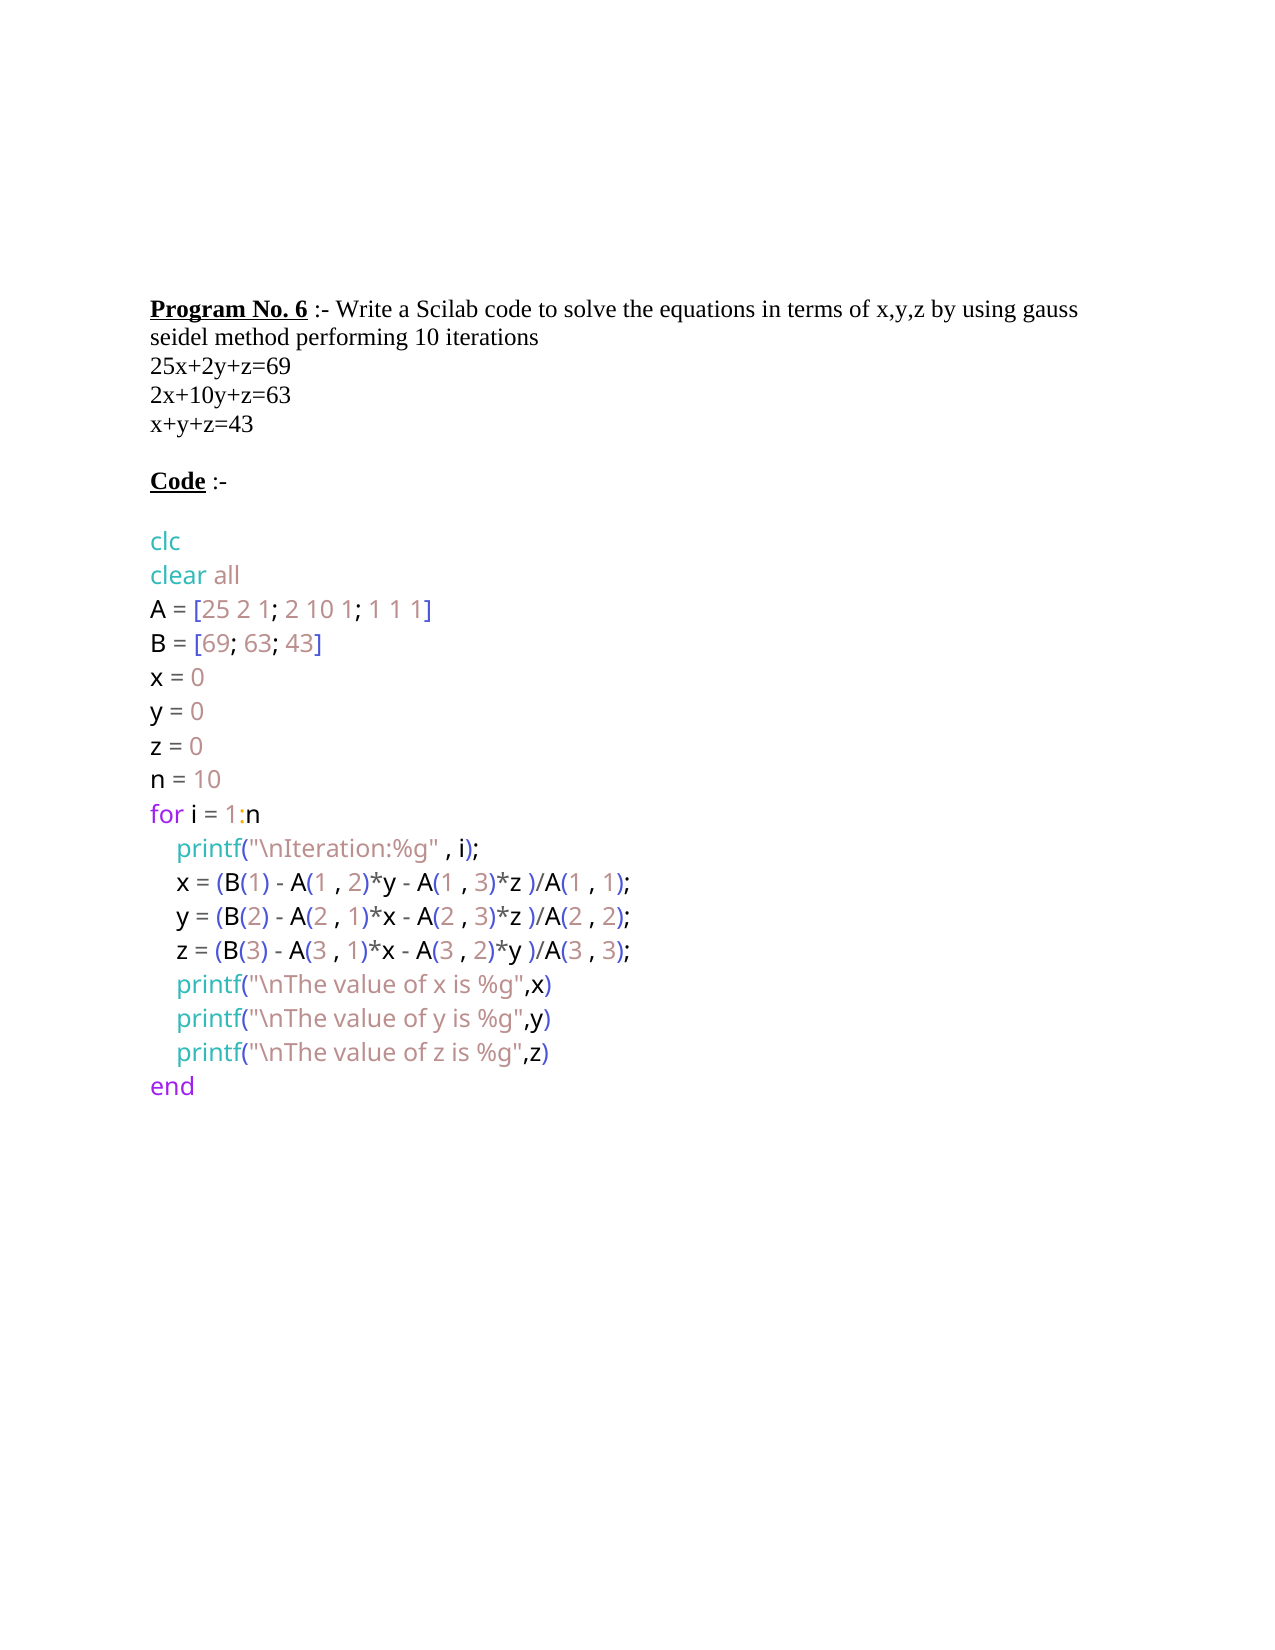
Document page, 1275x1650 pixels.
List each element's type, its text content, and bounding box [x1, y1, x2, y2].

text z = (B(3) - A(3 , 1)*x - A(3 , 2)*y )/A(3 , 3); [150, 932, 1125, 967]
text clc [150, 524, 1125, 558]
text x+y+z=43 [150, 409, 1125, 437]
text y = (B(2) - A(2 , 1)*x - A(2 , 3)*z )/A(2 , 2); [150, 898, 1125, 932]
text clear all [150, 558, 1125, 592]
text end [150, 1069, 1125, 1103]
text n = 10 [150, 762, 1125, 796]
text A = [25 2 1; 2 10 1; 1 1 1] [150, 592, 1125, 626]
text 25x+2y+z=69 [150, 351, 1125, 380]
text x = (B(1) - A(1 , 2)*y - A(1 , 3)*z )/A(1 , 1); [150, 864, 1125, 898]
text Program No. 6 :- Write a Scilab code to solve the equations in terms of x,y,z by using gauss seidel method performing 10 iterations [150, 294, 1125, 351]
text printf("\nThe value of y is %g",y) [150, 1001, 1125, 1035]
text for i = 1:n [150, 796, 1125, 830]
text B = [69; 63; 43] [150, 626, 1125, 660]
text z = 0 [150, 728, 1125, 762]
text Code :- [150, 466, 1125, 495]
text x = 0 [150, 660, 1125, 694]
text printf("\nIteration:%g" , i); [150, 830, 1125, 864]
text printf("\nThe value of x is %g",x) [150, 967, 1125, 1001]
text y = 0 [150, 694, 1125, 728]
text printf("\nThe value of z is %g",z) [150, 1035, 1125, 1069]
text 2x+10y+z=63 [150, 380, 1125, 409]
